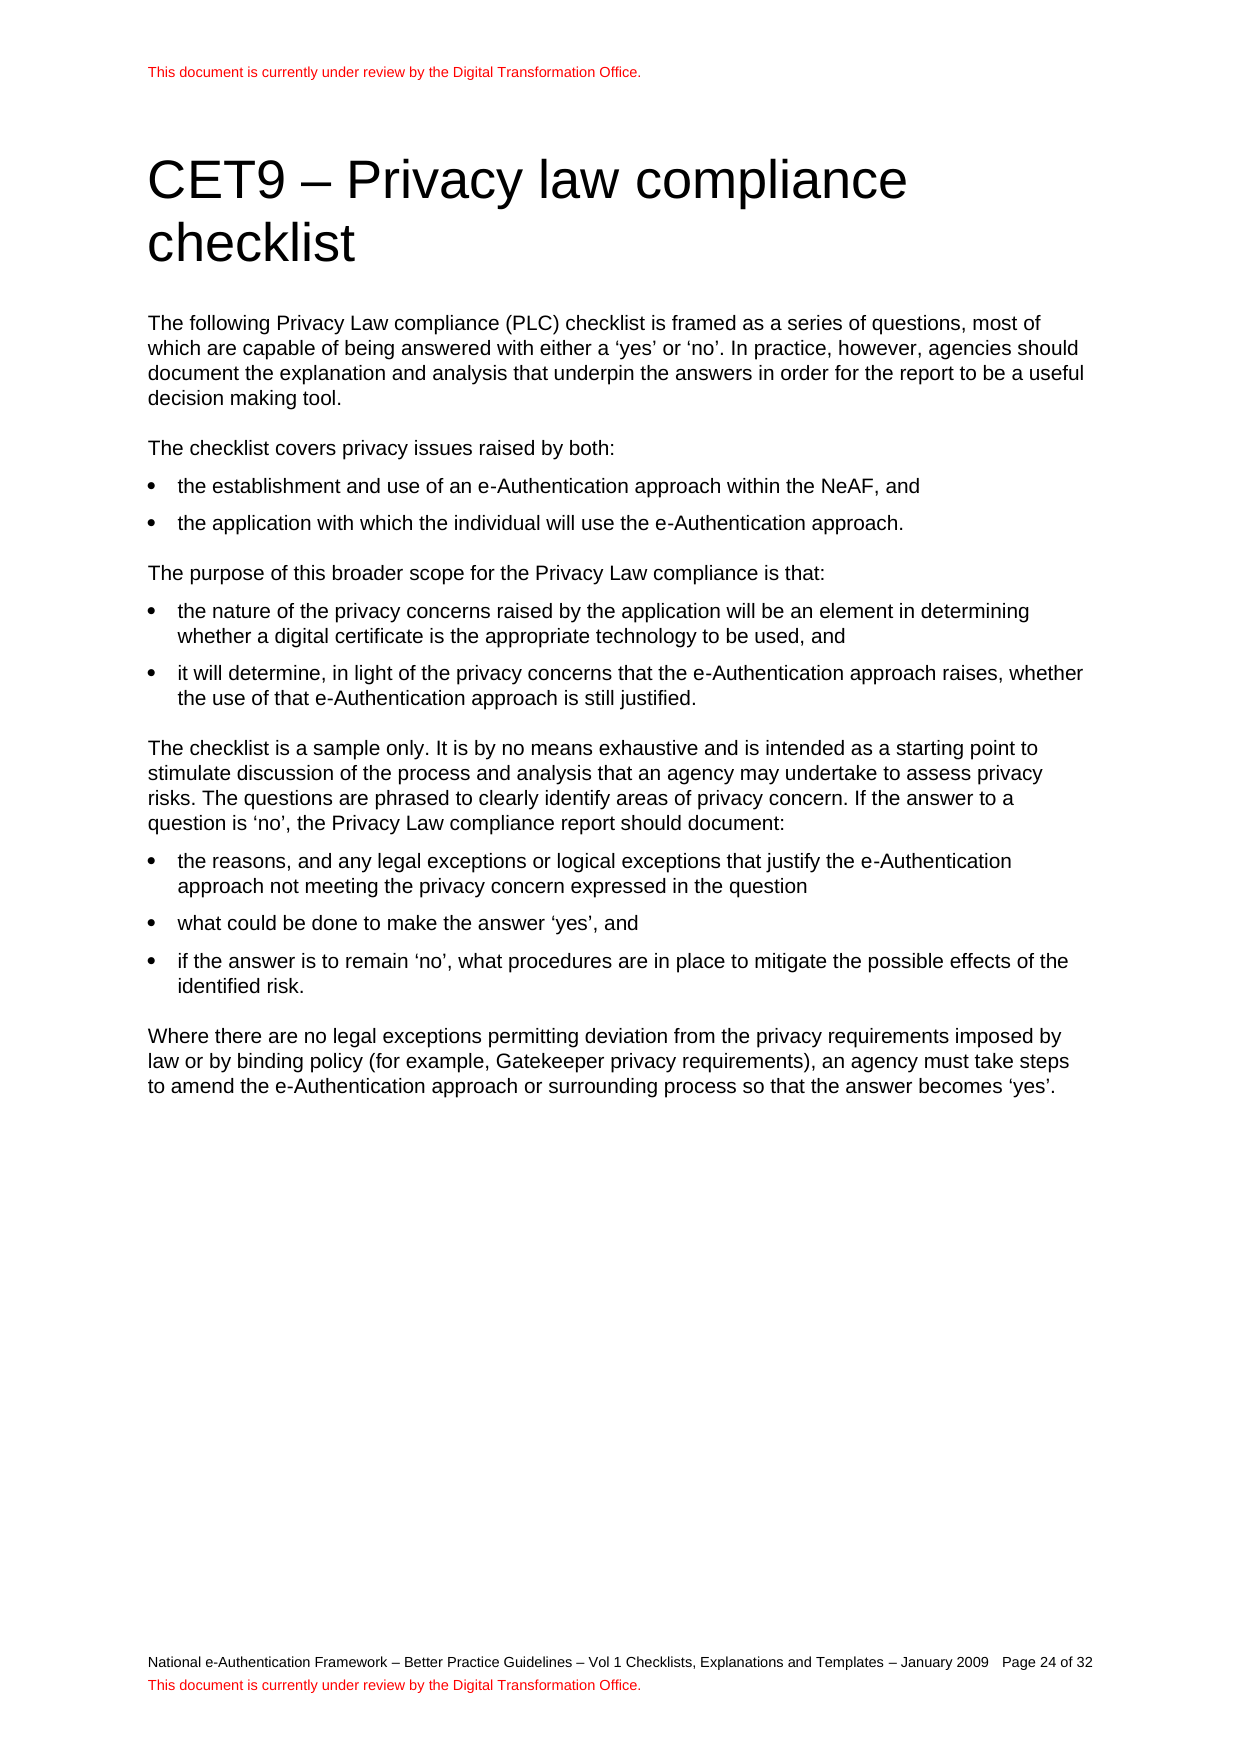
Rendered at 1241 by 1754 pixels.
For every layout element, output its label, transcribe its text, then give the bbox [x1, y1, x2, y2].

text The purpose of this broader scope for the Privacy Law compliance is that: [148, 560, 1092, 585]
text the application with which the individual will use the e-Authentication approach. [148, 510, 1092, 535]
text The checklist is a sample only. It is by no means exhaustive and is intended as a starting point to stimulate discussion of the process and analysis that an agency may undertake to assess privacy risks. The questions are phrased to clearly identify areas of privacy concern. If the answer to a question is ‘no’, the Privacy Law compliance report should document: [148, 735, 1092, 835]
text what could be done to make the answer ‘yes’, and [148, 910, 1092, 935]
text The following Privacy Law compliance (PLC) checklist is framed as a series of questions, most of which are capable of being answered with either a ‘yes’ or ‘no’. In practice, however, agencies should document the explanation and analysis that underpin the answers in order for the report to be a useful decision making tool. [148, 310, 1092, 410]
text The checklist covers privacy issues raised by both: [148, 435, 1092, 460]
text if the answer is to remain ‘no’, what procedures are in place to mitigate the possible effects of the identified risk. [148, 948, 1092, 998]
text the establishment and use of an e-Authentication approach within the NeAF, and [148, 473, 1092, 498]
text it will determine, in light of the privacy concerns that the e-Authentication approach raises, whether the use of that e-Authentication approach is still justified. [148, 660, 1092, 710]
subtitle CET9 – Privacy law compliance checklist [148, 148, 1092, 273]
text the reasons, and any legal exceptions or logical exceptions that justify the e-Authentication approach not meeting the privacy concern expressed in the question [148, 848, 1092, 898]
text the nature of the privacy concerns raised by the application will be an element in determining whether a digital certificate is the appropriate technology to be used, and [148, 598, 1092, 648]
text Where there are no legal exceptions permitting deviation from the privacy requirements imposed by law or by binding policy (for example, Gatekeeper privacy requirements), an agency must take steps to amend the e-Authentication approach or surrounding process so that the answer becomes ‘yes’. [148, 1023, 1092, 1098]
